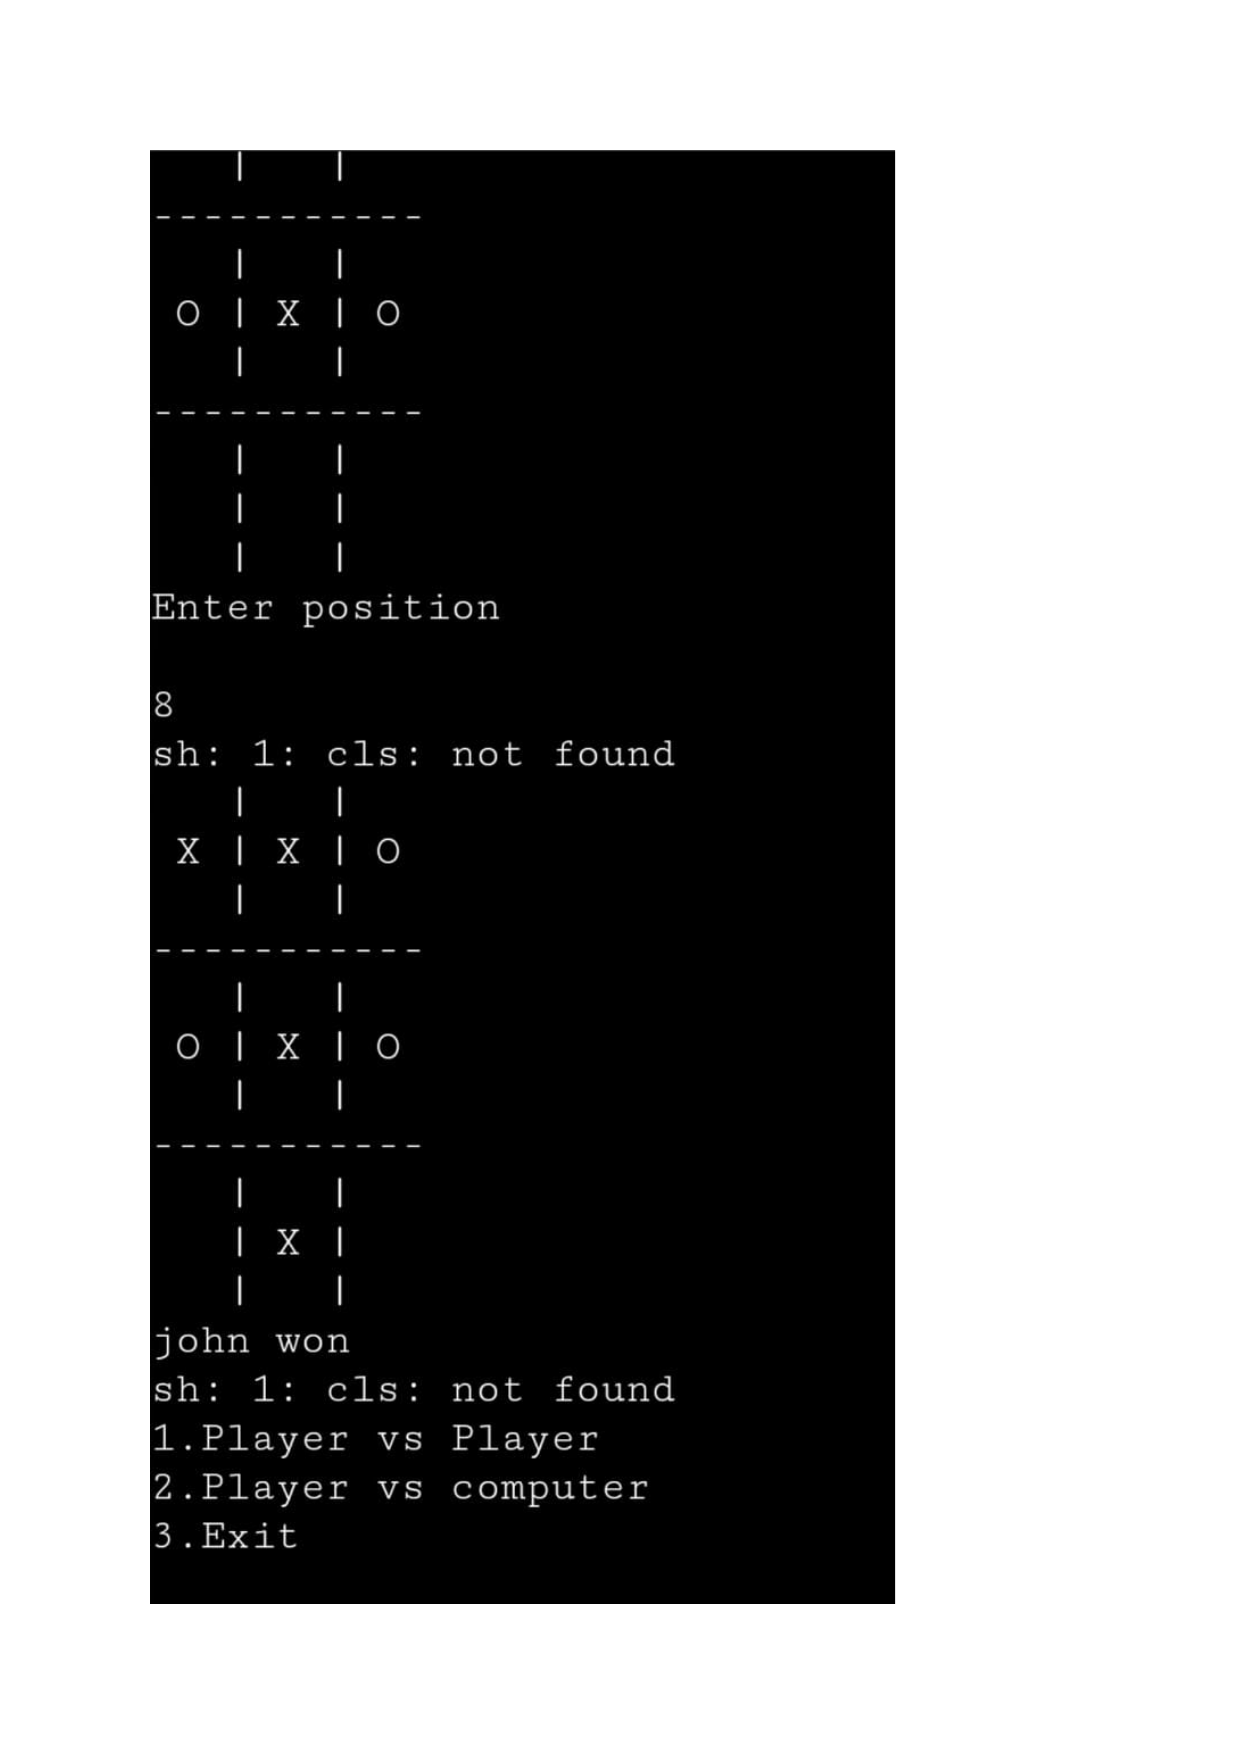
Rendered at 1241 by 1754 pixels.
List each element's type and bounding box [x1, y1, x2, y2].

picture [150, 150, 896, 1604]
